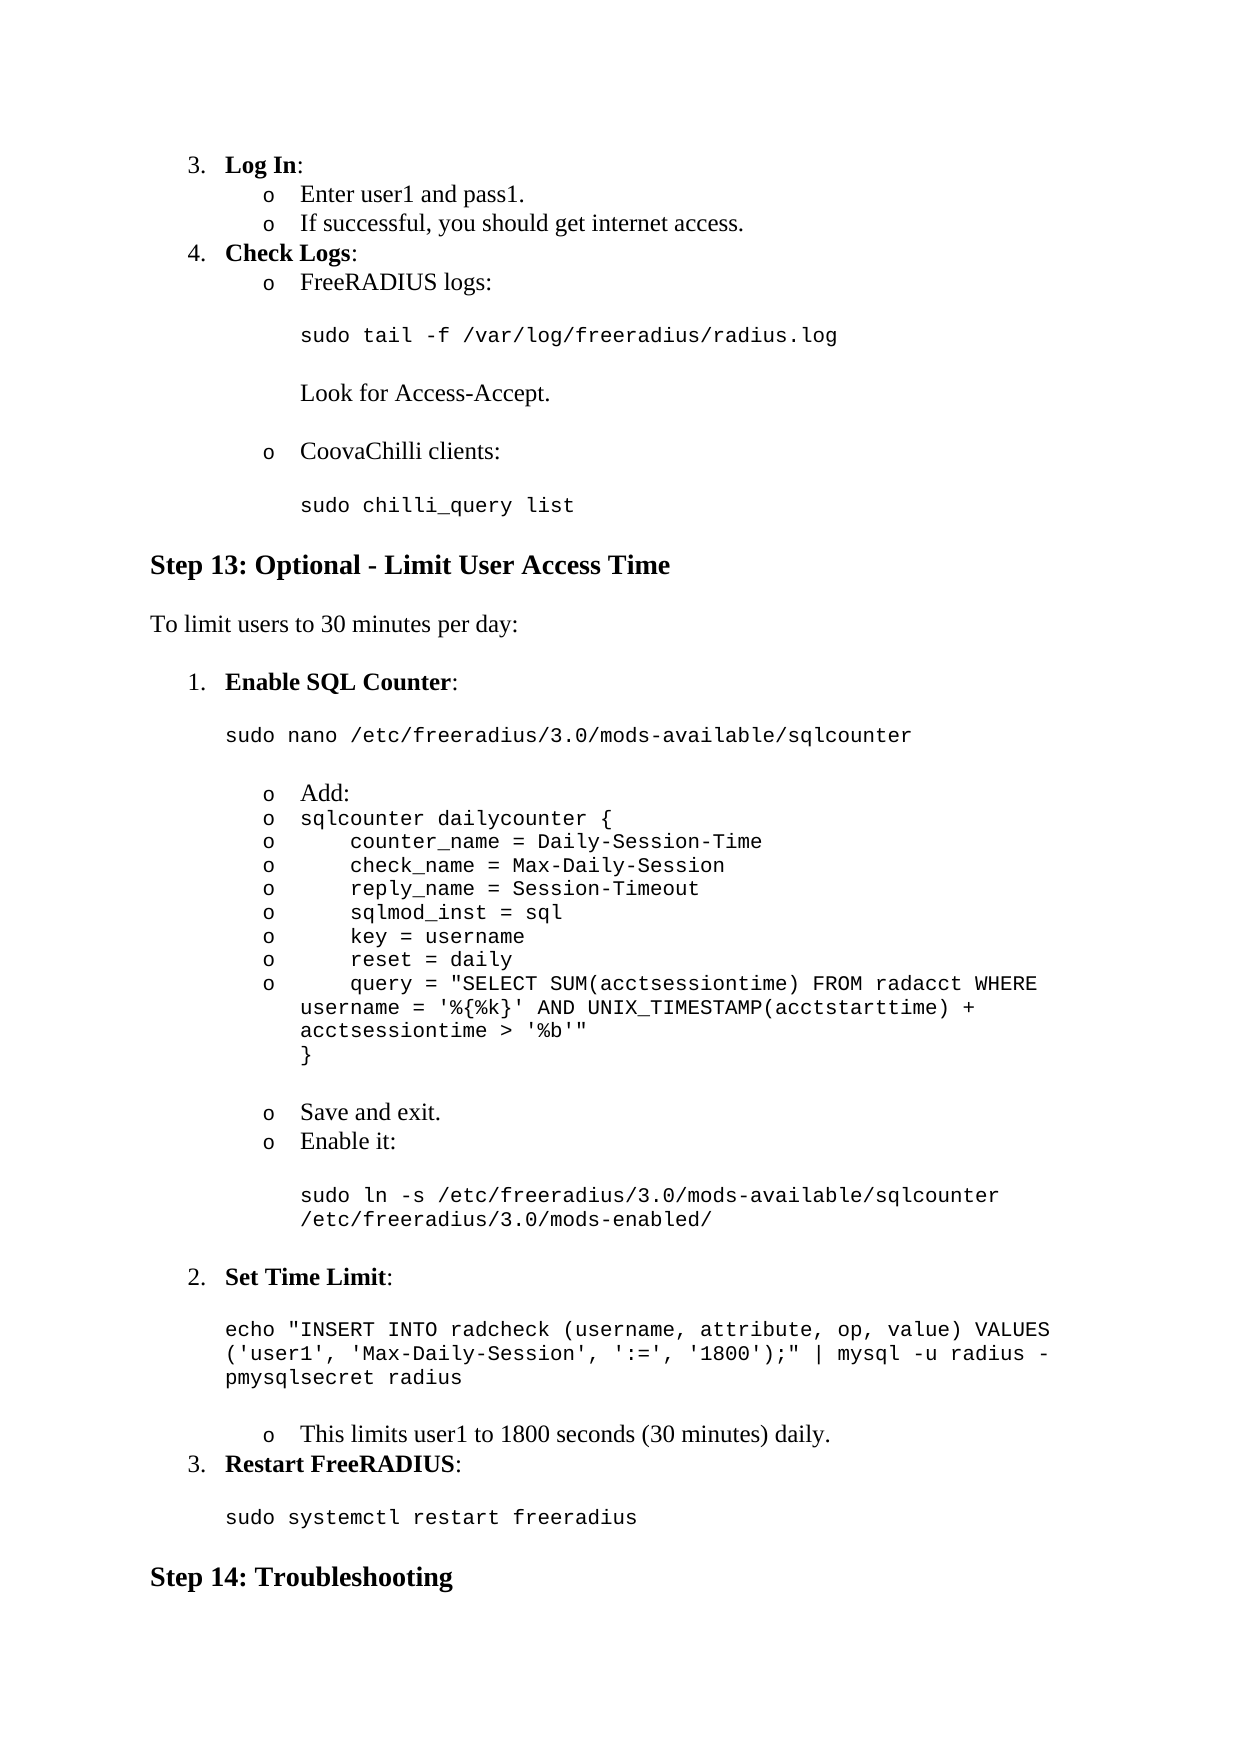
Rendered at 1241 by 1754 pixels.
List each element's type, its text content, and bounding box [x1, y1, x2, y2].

list Log In: [187, 150, 1090, 179]
text sudo tail -f /var/log/freeradius/radius.log [300, 325, 1090, 349]
list check_name = Max-Daily-Session [262, 855, 1090, 878]
text To limit users to 30 minutes per day: [150, 609, 1090, 638]
list reply_name = Session-Timeout [262, 878, 1090, 902]
list Enable SQL Counter: [187, 667, 1090, 696]
list sqlcounter dailycounter { [262, 807, 1090, 831]
text Look for Access-Accept. [300, 378, 1090, 407]
text Step 14: Troubleshooting [150, 1560, 1090, 1592]
list Add: [262, 778, 1090, 807]
list counter_name = Daily-Session-Time [262, 831, 1090, 855]
text sudo nano /etc/freeradius/3.0/mods-available/sqlcounter [225, 725, 1090, 749]
text echo "INSERT INTO radcheck (username, attribute, op, value) VALUES ('user1', 'Max-Daily-Session', ':=', '1800');" | mysql -u radius -pmysqlsecret radius [225, 1319, 1090, 1390]
text sudo ln -s /etc/freeradius/3.0/mods-available/sqlcounter /etc/freeradius/3.0/mods-enabled/ [300, 1185, 1090, 1232]
text } [300, 1044, 1090, 1068]
list This limits user1 to 1800 seconds (30 minutes) daily. [262, 1419, 1090, 1449]
text sudo systemctl restart freeradius [225, 1507, 1090, 1531]
list sqlmod_inst = sql [262, 902, 1090, 926]
list Check Logs: [187, 238, 1090, 267]
text Step 13: Optional - Limit User Access Time [150, 548, 1090, 580]
list query = "SELECT SUM(acctsessiontime) FROM radacct WHERE username = '%{%k}' AND UNIX_TIMESTAMP(acctstarttime) + acctsessiontime > '%b'" [262, 973, 1090, 1044]
list Save and exit. [262, 1097, 1090, 1126]
list Set Time Limit: [187, 1262, 1090, 1290]
list Enable it: [262, 1126, 1090, 1156]
list CoovaChilli clients: [262, 436, 1090, 466]
list reset = daily [262, 949, 1090, 973]
list Restart FreeRADIUS: [187, 1449, 1090, 1478]
list key = username [262, 926, 1090, 949]
list Enter user1 and pass1. [262, 179, 1090, 208]
list FreeRADIUS logs: [262, 267, 1090, 296]
text sudo chilli_query list [300, 495, 1090, 518]
list If successful, you should get internet access. [262, 208, 1090, 238]
